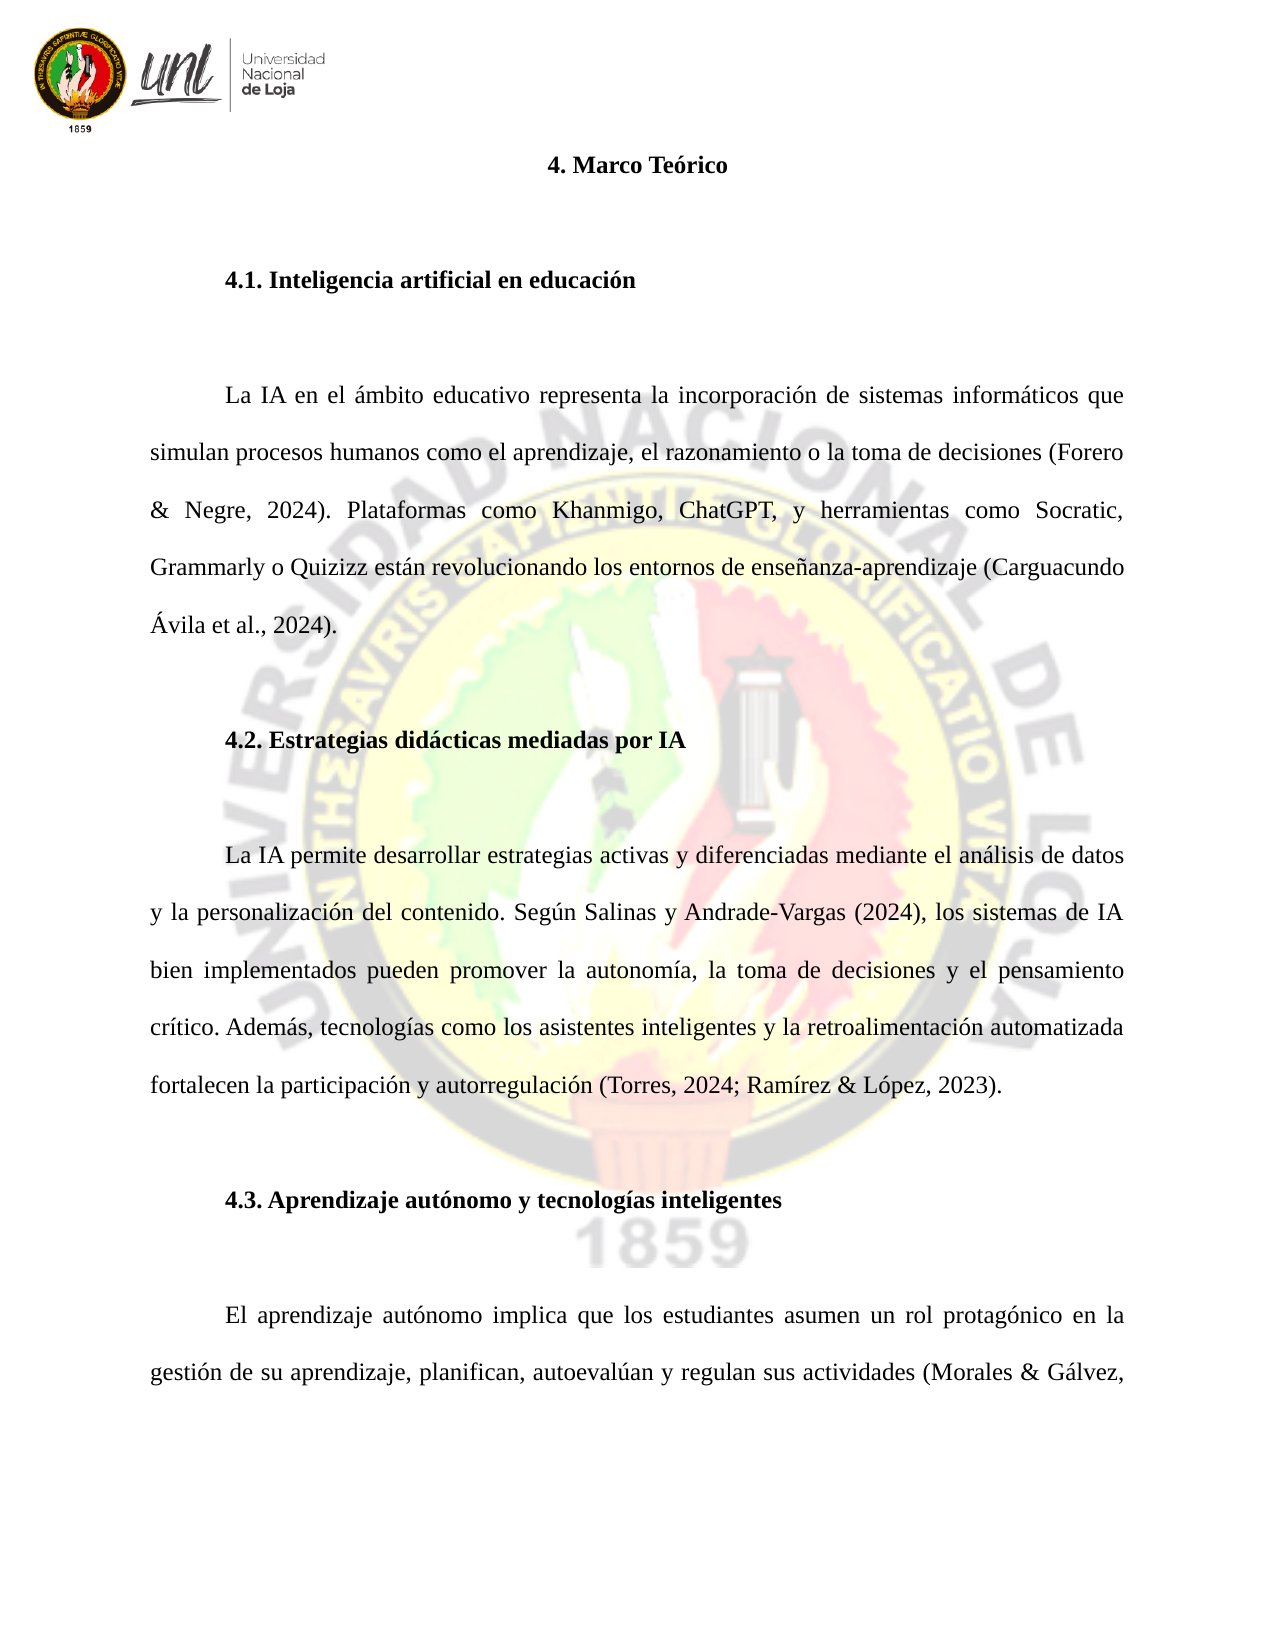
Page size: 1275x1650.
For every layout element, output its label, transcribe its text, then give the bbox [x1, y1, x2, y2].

text 4. Marco Teórico [150, 150, 1125, 179]
text 4.2. Estrategias didácticas mediadas por IA [150, 725, 1125, 754]
picture [28, 22, 332, 141]
text 4.1. Inteligencia artificial en educación [150, 265, 1125, 294]
text La IA permite desarrollar estrategias activas y diferenciadas mediante el análisis de datos y la personalización del contenido. Según Salinas y Andrade-Vargas (2024), los sistemas de IA bien implementados pueden promover la autonomía, la toma de decisiones y el pensamiento crítico. Además, tecnologías como los asistentes inteligentes y la retroalimentación automatizada fortalecen la participación y autorregulación (Torres, 2024; Ramírez & López, 2023). [150, 840, 1125, 1099]
text La IA en el ámbito educativo representa la incorporación de sistemas informáticos que simulan procesos humanos como el aprendizaje, el razonamiento o la toma de decisiones (Forero & Negre, 2024). Plataformas como Khanmigo, ChatGPT, y herramientas como Socratic, Grammarly o Quizizz están revolucionando los entornos de enseñanza-aprendizaje (Carguacundo Ávila et al., 2024). [150, 380, 1125, 639]
text 4.3. Aprendizaje autónomo y tecnologías inteligentes [150, 1185, 1125, 1214]
